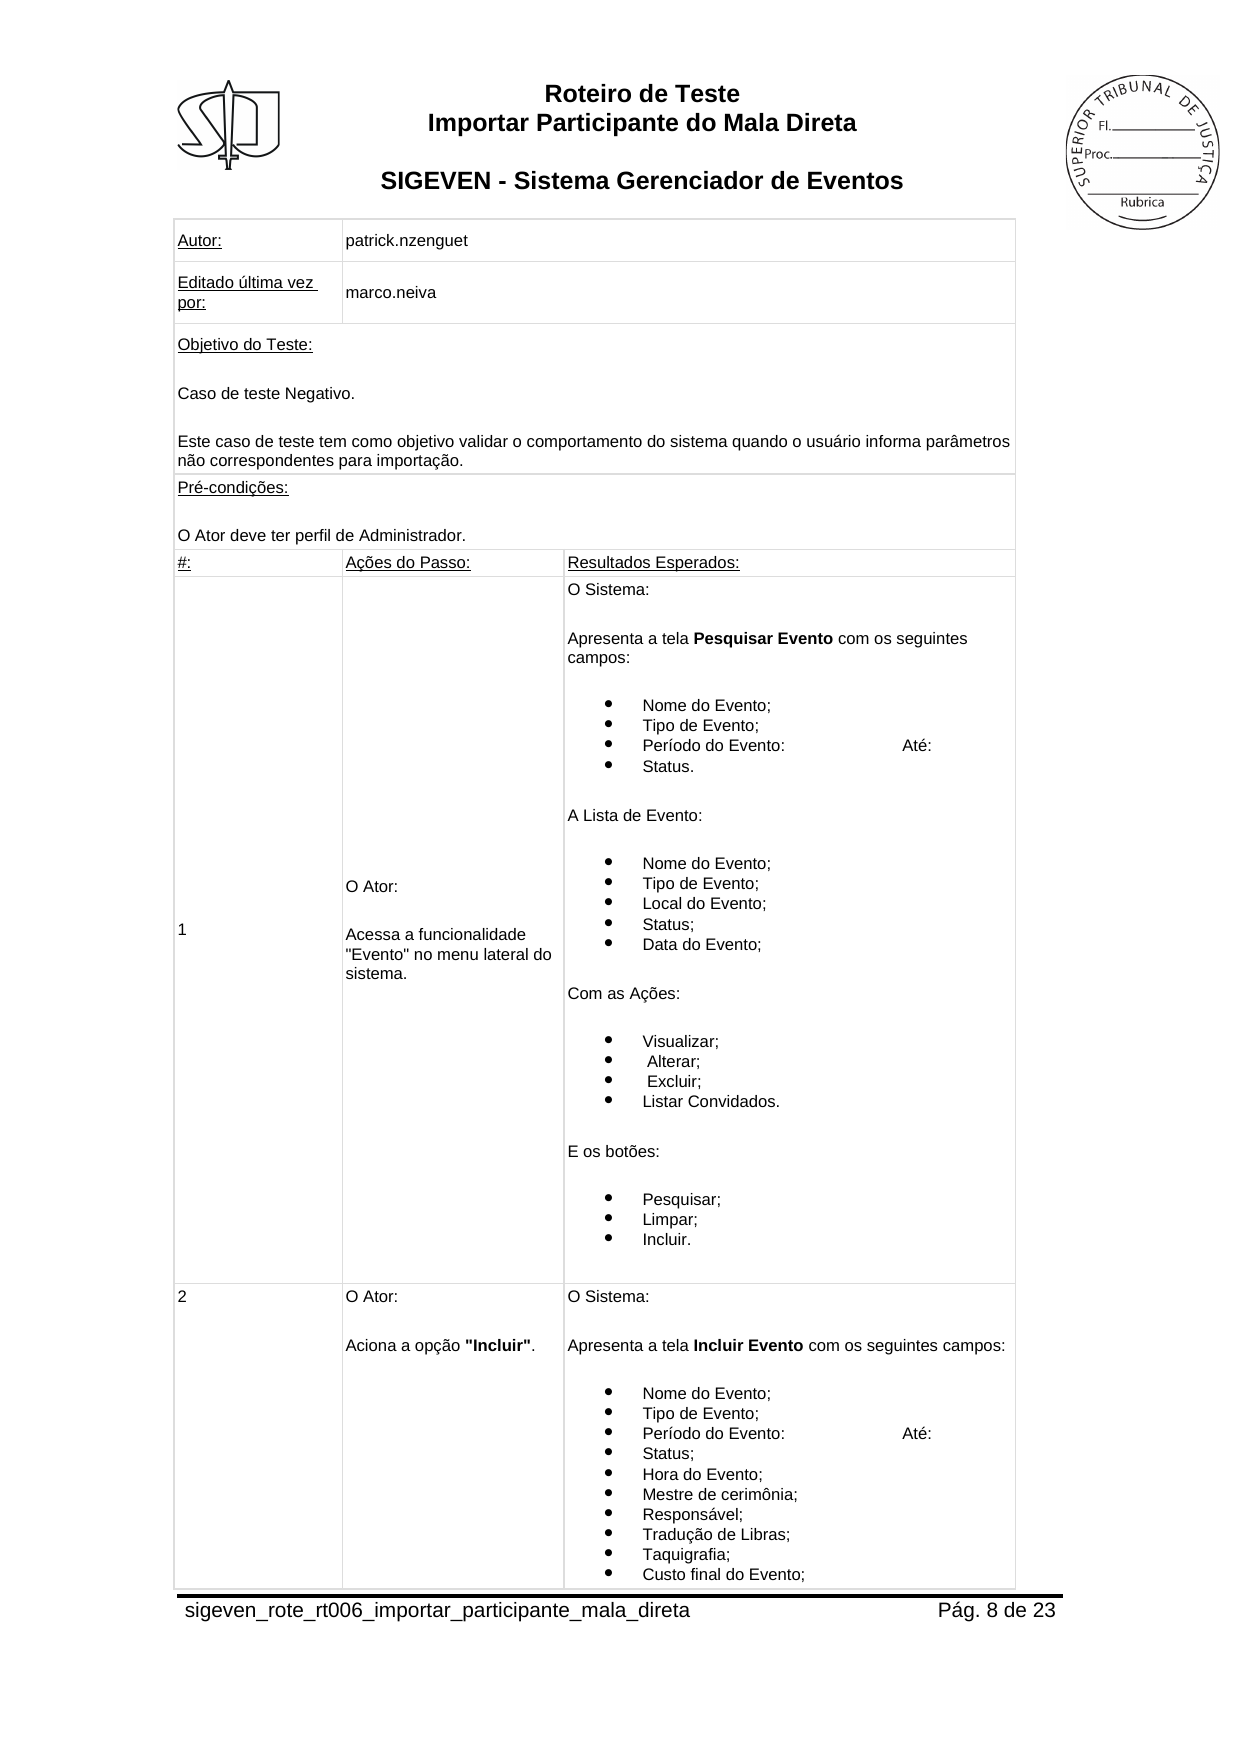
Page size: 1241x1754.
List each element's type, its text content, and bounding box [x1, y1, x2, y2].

table_cell Pré-condições: O Ator deve ter perfil de Administrador. [175, 475, 1015, 548]
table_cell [343, 1284, 563, 1588]
table_cell 1 [175, 577, 342, 1282]
table_cell Ações do Passo: [343, 550, 563, 576]
table_cell O Ator: Acessa a funcionalidade "Evento" no menu lateral do sistema. [343, 577, 563, 1282]
table_cell Autor: [175, 220, 342, 261]
table_cell #: [175, 550, 342, 576]
table_cell Editado última vez por: [175, 262, 342, 323]
table_cell 2 [175, 1284, 342, 1588]
table_cell O Sistema: Apresenta a tela Pesquisar Evento com os seguintes campos: Nome do Evento; Tipo de Evento; Período do Evento: Até: Status. A Lista de Evento: Nome do Evento; Tipo de Evento; Local do Evento; Status; Data do Evento; Com as Ações: Visualizar; Alterar; Excluir; Listar Convidados. E os botões: Pesquisar; Limpar; Incluir. [565, 577, 1015, 1282]
table_cell Resultados Esperados: [565, 550, 1015, 576]
table_cell Objetivo do Teste: Caso de teste Negativo. Este caso de teste tem como objetivo validar o comportamento do sistema quando o usuário informa parâmetros não correspondentes para importação. [175, 324, 1015, 473]
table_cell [565, 1284, 1015, 1588]
table_cell patrick.nzenguet [343, 220, 1015, 261]
table_cell marco.neiva [343, 262, 1015, 323]
picture [1065, 75, 1220, 230]
